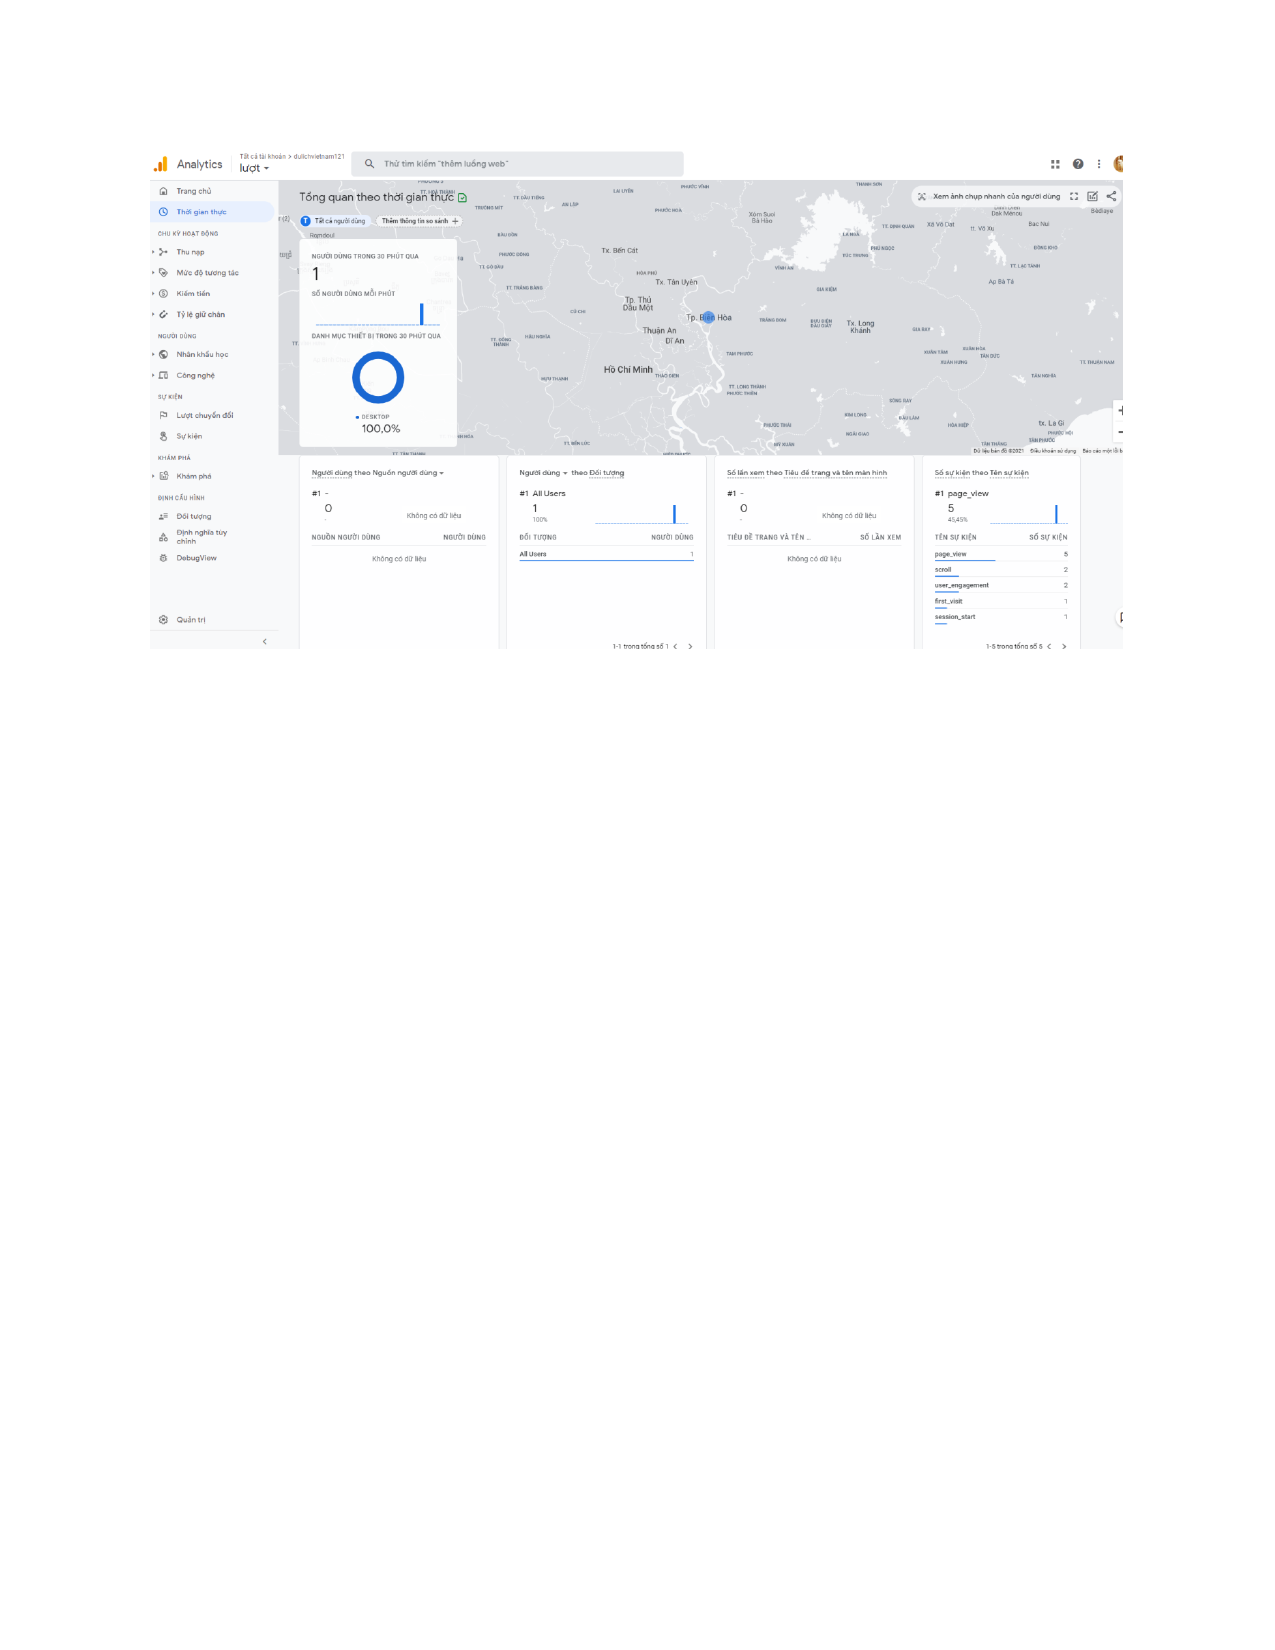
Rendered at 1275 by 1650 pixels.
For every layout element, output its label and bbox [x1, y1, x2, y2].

picture [150, 150, 1123, 649]
